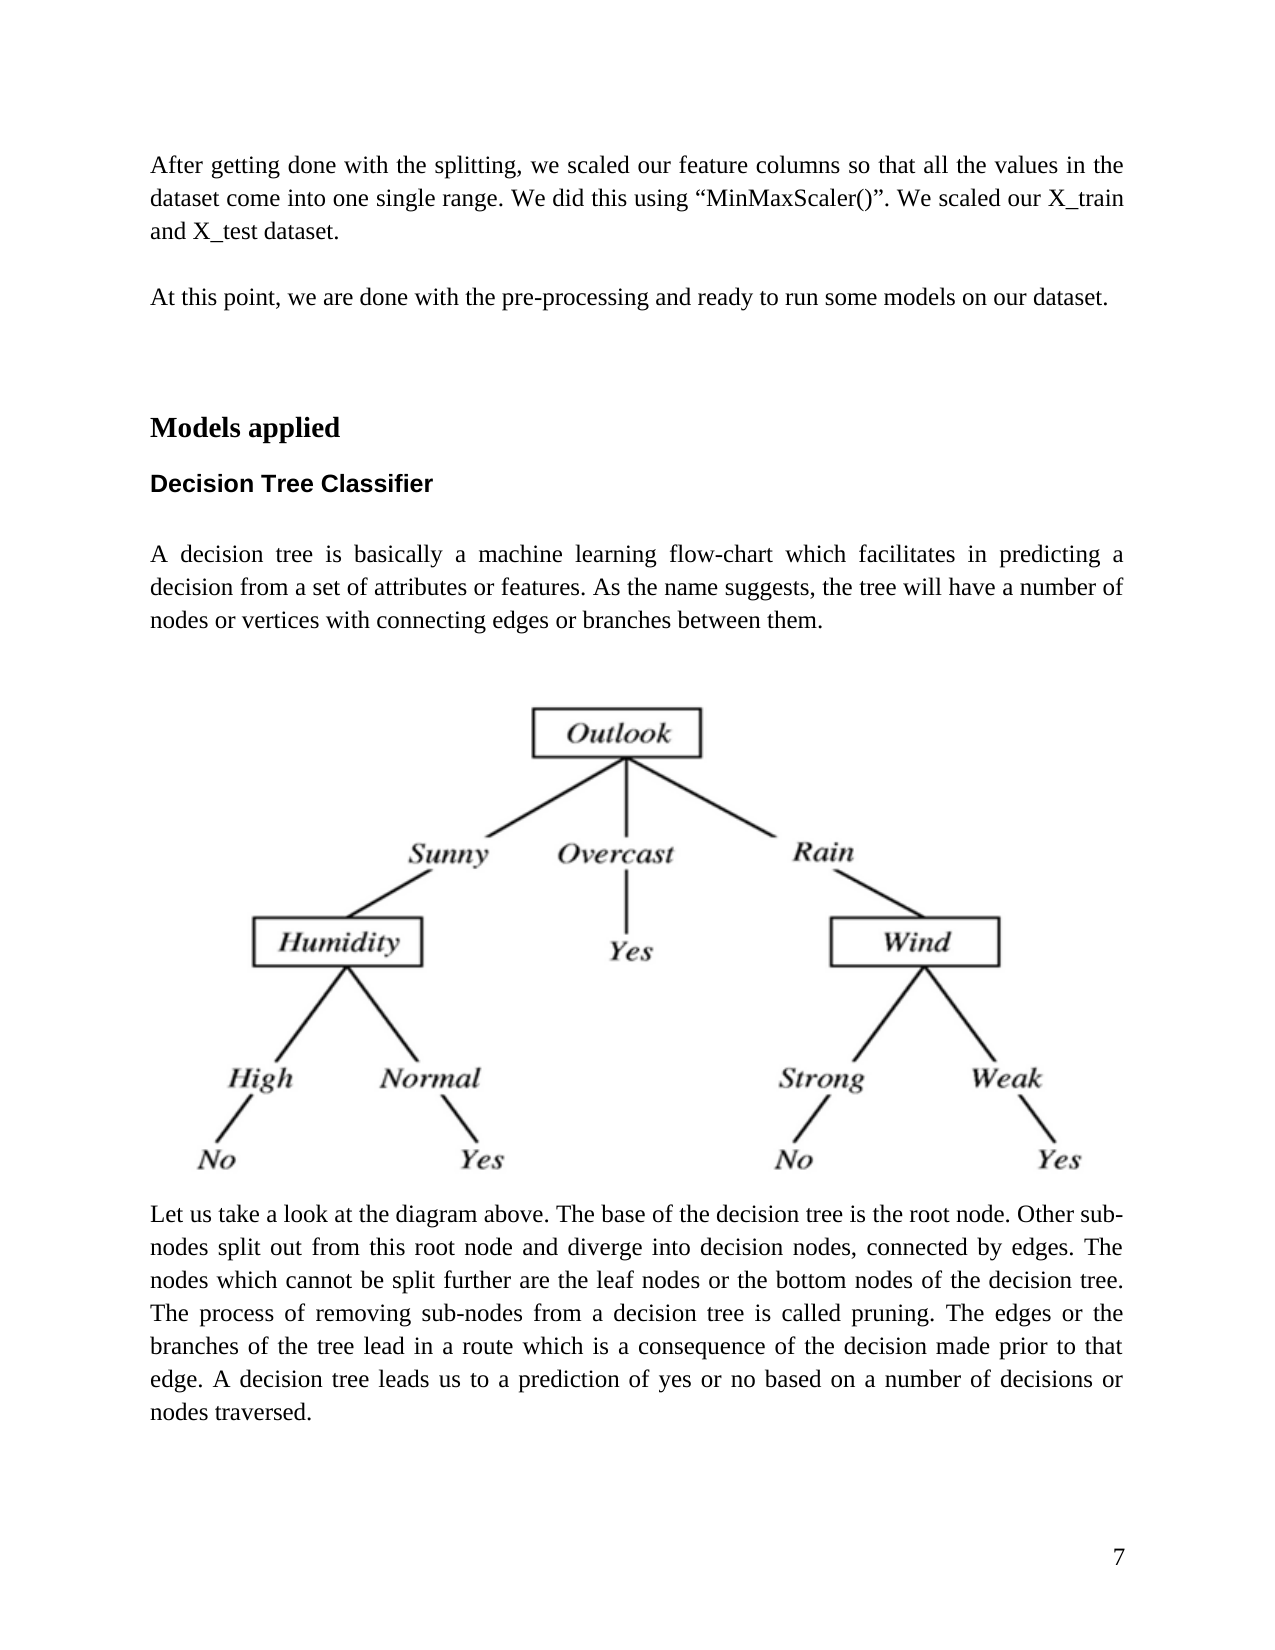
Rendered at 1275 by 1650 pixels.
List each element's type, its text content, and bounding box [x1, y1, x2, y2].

picture [150, 671, 1125, 1195]
subtitle Models applied [150, 410, 1125, 444]
text A decision tree is basically a machine learning flow-chart which facilitates in predicting a decision from a set of attributes or features. As the name suggests, the tree will have a number of nodes or vertices with connecting edges or branches between them. [150, 539, 1125, 634]
subtitle Decision Tree Classifier [150, 469, 1125, 498]
text After getting done with the splitting, we scaled our feature columns so that all the values in the dataset come into one single range. We did this using “MinMaxScaler()”. We scaled our X_train and X_test dataset. [150, 150, 1125, 245]
text Let us take a look at the diagram above. The base of the decision tree is the root node. Other sub-nodes split out from this root node and diverge into decision nodes, connected by edges. The nodes which cannot be split further are the leaf nodes or the bottom nodes of the decision tree. The process of removing sub-nodes from a decision tree is called pruning. The edges or the branches of the tree lead in a route which is a consequence of the decision made prior to that edge. A decision tree leads us to a prediction of yes or no based on a number of decisions or nodes traversed. [150, 1199, 1125, 1426]
text At this point, we are done with the pre-processing and ready to run some models on our dataset. [150, 282, 1125, 311]
